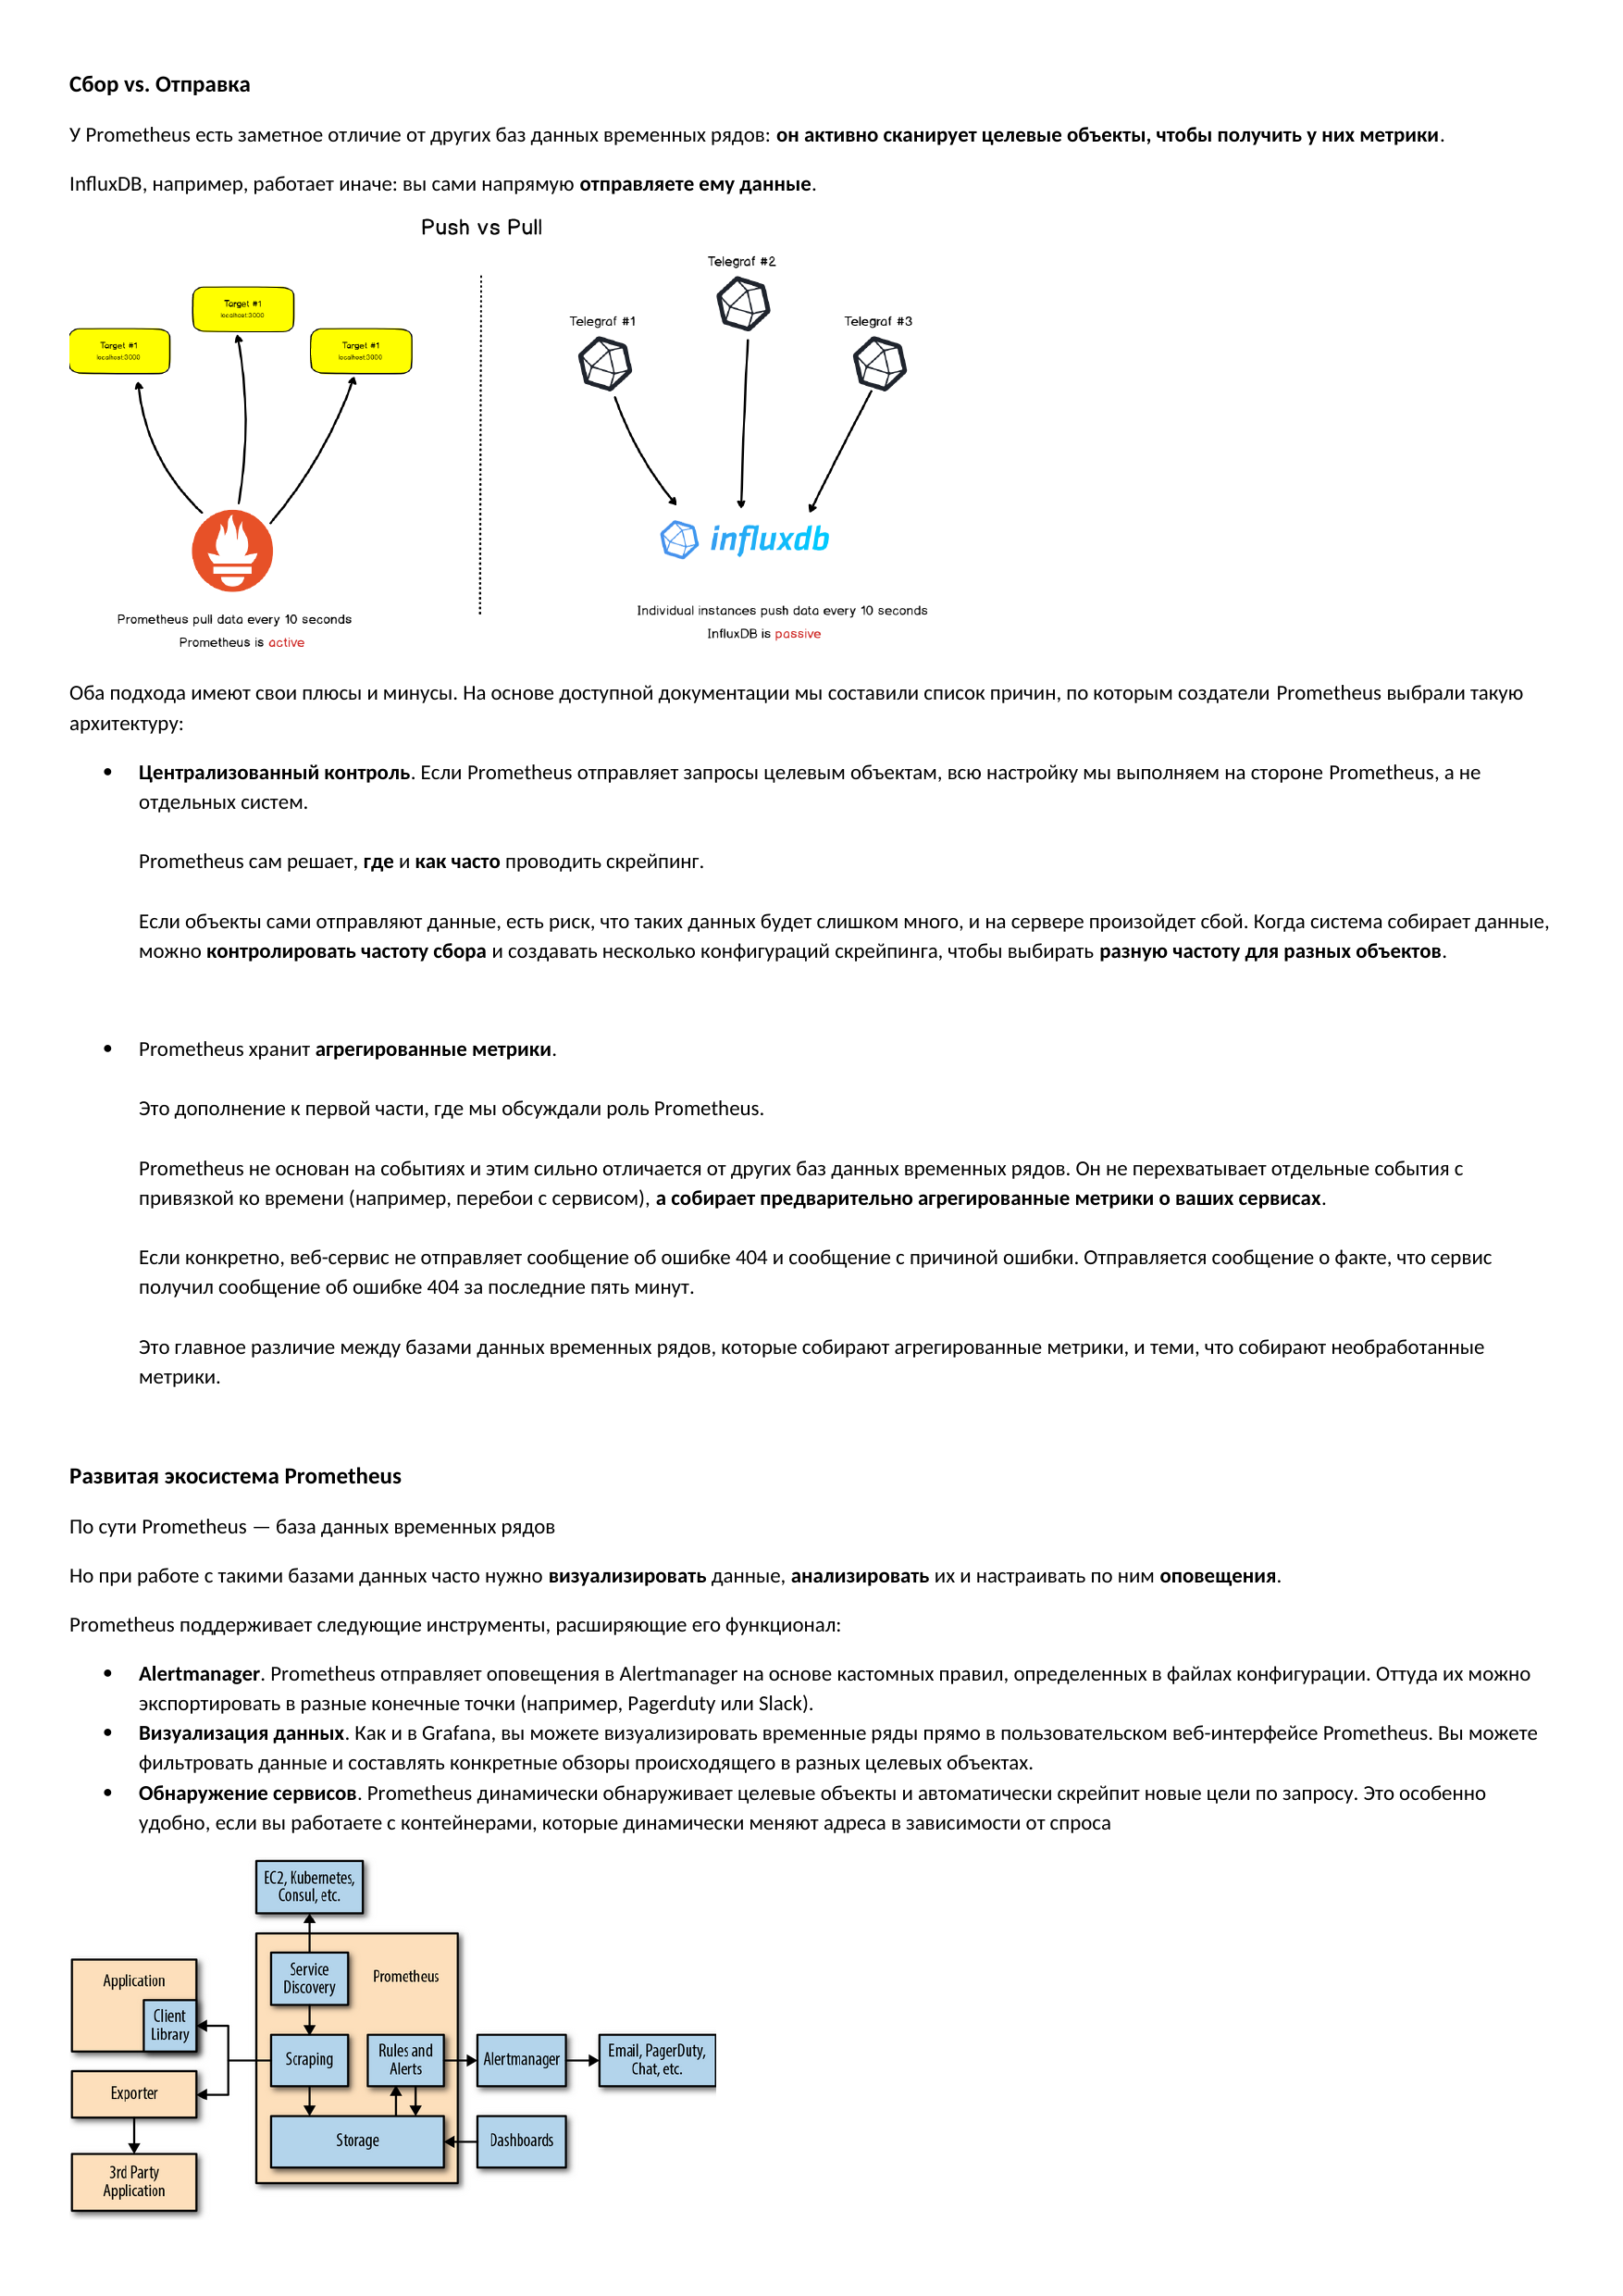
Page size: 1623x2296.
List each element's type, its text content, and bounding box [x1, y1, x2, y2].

list Если конкретно, веб-сервис не отправляет сообщение об ошибке 404 и сообщение с причиной ошибки. Отправляется сообщение о факте, что сервис получил сообщение об ошибке 404 за последние пять минут. [139, 1244, 1554, 1299]
list Prometheus сам решает, где и как часто проводить скрейпинг. [139, 848, 1554, 874]
text Сбор vs. Отправка [69, 69, 1554, 98]
list Визуализация данных. Как и в Grafana, вы можете визуализировать временные ряды прямо в пользовательском веб-интерфейсе Prometheus. Вы можете фильтровать данные и составлять конкретные обзоры происходящего в разных целевых объектах. [104, 1719, 1554, 1775]
list Обнаружение сервисов. Prometheus динамически обнаруживает целевые объекты и автоматически скрейпит новые цели по запросу. Это особенно удобно, если вы работаете с контейнерами, которые динамически меняют адреса в зависимости от спроса [104, 1780, 1554, 1835]
list Prometheus не основан на событиях и этим сильно отличается от других баз данных временных рядов. Он не перехватывает отдельные события с привязкой ко времени (например, перебои с сервисом), а собирает предварительно агрегированные метрики о ваших сервисах. [139, 1155, 1554, 1210]
picture [69, 218, 972, 657]
text Развитая экосистема Prometheus [69, 1461, 1554, 1489]
list Централизованный контроль. Если Prometheus отправляет запросы целевым объектам, всю настройку мы выполняем на стороне Prometheus, а не отдельных систем. [104, 759, 1554, 814]
text Оба подхода имеют свои плюсы и минусы. На основе доступной документации мы составили список причин, по которым создатели Prometheus выбрали такую архитектуру: [69, 679, 1554, 736]
text Prometheus поддерживает следующие инструменты, расширяющие его функционал: [69, 1611, 1554, 1637]
list Если объекты сами отправляют данные, есть риск, что таких данных будет слишком много, и на сервере произойдет сбой. Когда система собирает данные, можно контролировать частоту сбора и создавать несколько конфигураций скрейпинга, чтобы выбирать разную частоту для разных объектов. [139, 908, 1554, 963]
list Это дополнение к первой части, где мы обсуждали роль Prometheus. [139, 1095, 1554, 1121]
text InfluxDB, например, работает иначе: вы сами напрямую отправляете ему данные. [69, 170, 1554, 196]
text У Prometheus есть заметное отличие от других баз данных временных рядов: он активно сканирует целевые объекты, чтобы получить у них метрики. [69, 121, 1554, 147]
picture [69, 1857, 716, 2220]
list Prometheus хранит агрегированные метрики. [104, 1036, 1554, 1061]
text Но при работе с такими базами данных часто нужно визуализировать данные, анализировать их и настраивать по ним оповещения. [69, 1562, 1554, 1588]
list Alertmanager. Prometheus отправляет оповещения в Alertmanager на основе кастомных правил, определенных в файлах конфигурации. Оттуда их можно экспортировать в разные конечные точки (например, Pagerduty или Slack). [104, 1660, 1554, 1716]
text По сути Prometheus — база данных временных рядов [69, 1513, 1554, 1539]
list Это главное различие между базами данных временных рядов, которые собирают агрегированные метрики, и теми, что собирают необработанные метрики. [139, 1334, 1554, 1389]
